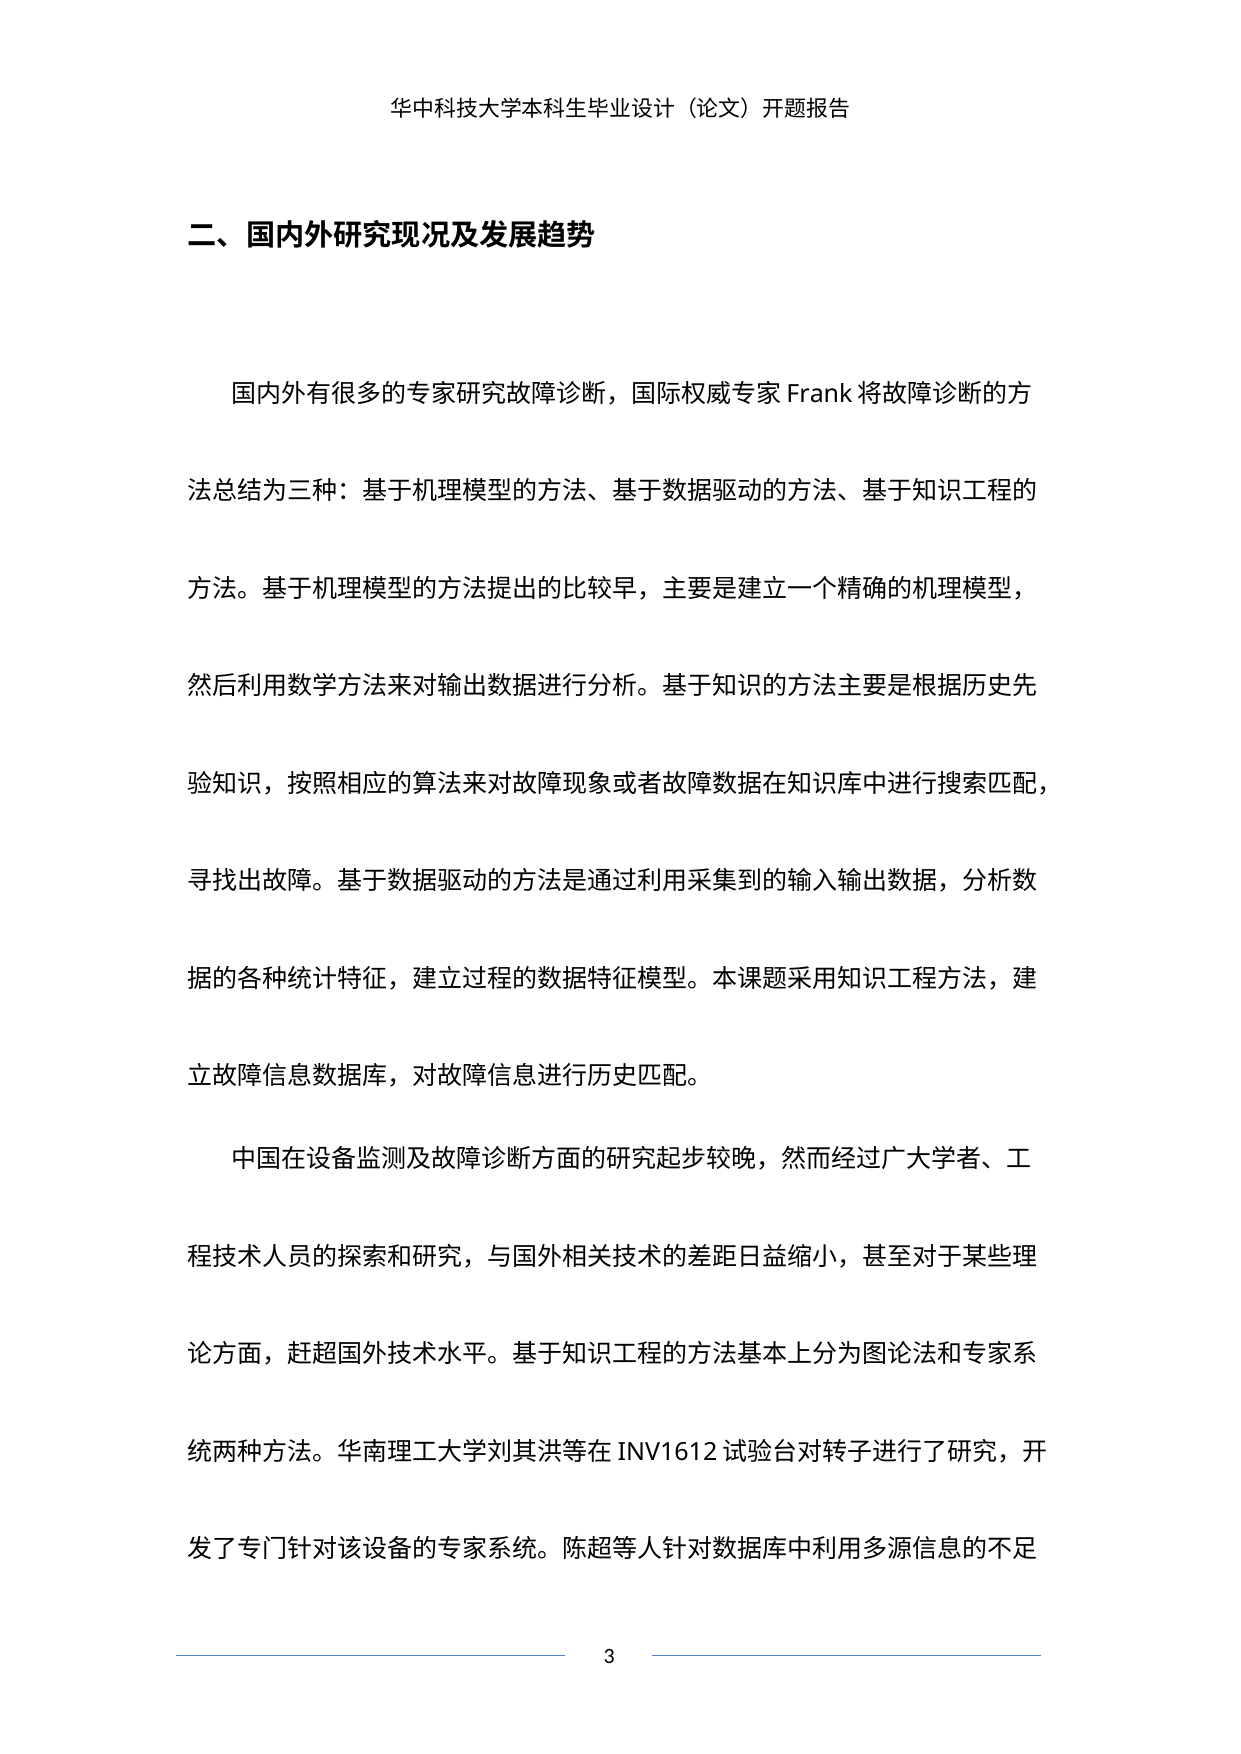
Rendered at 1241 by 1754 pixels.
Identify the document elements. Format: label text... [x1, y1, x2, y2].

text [187, 1124, 1053, 1579]
text 国内外有很多的专家研究故障诊断，国际权威专家Frank将故障诊断的方法总结为三种：基于机理模型的方法、基于数据驱动的方法、基于知识工程的方法。基于机理模型的方法提出的比较早，主要是建立一个精确的机理模型，然后利用数学方法来对输出数据进行分析。基于知识的方法主要是根据历史先验知识，按照相应的算法来对故障现象或者故障数据在知识库中进行搜索匹配，寻找出故障。基于数据驱动的方法是通过利用采集到的输入输出数据，分析数据的各种统计特征，建立过程的数据特征模型。本课题采用知识工程方法，建立故障信息数据库，对故障信息进行历史匹配。 [187, 359, 1053, 1106]
subtitle 二、国内外研究现况及发展趋势 [187, 200, 1053, 265]
